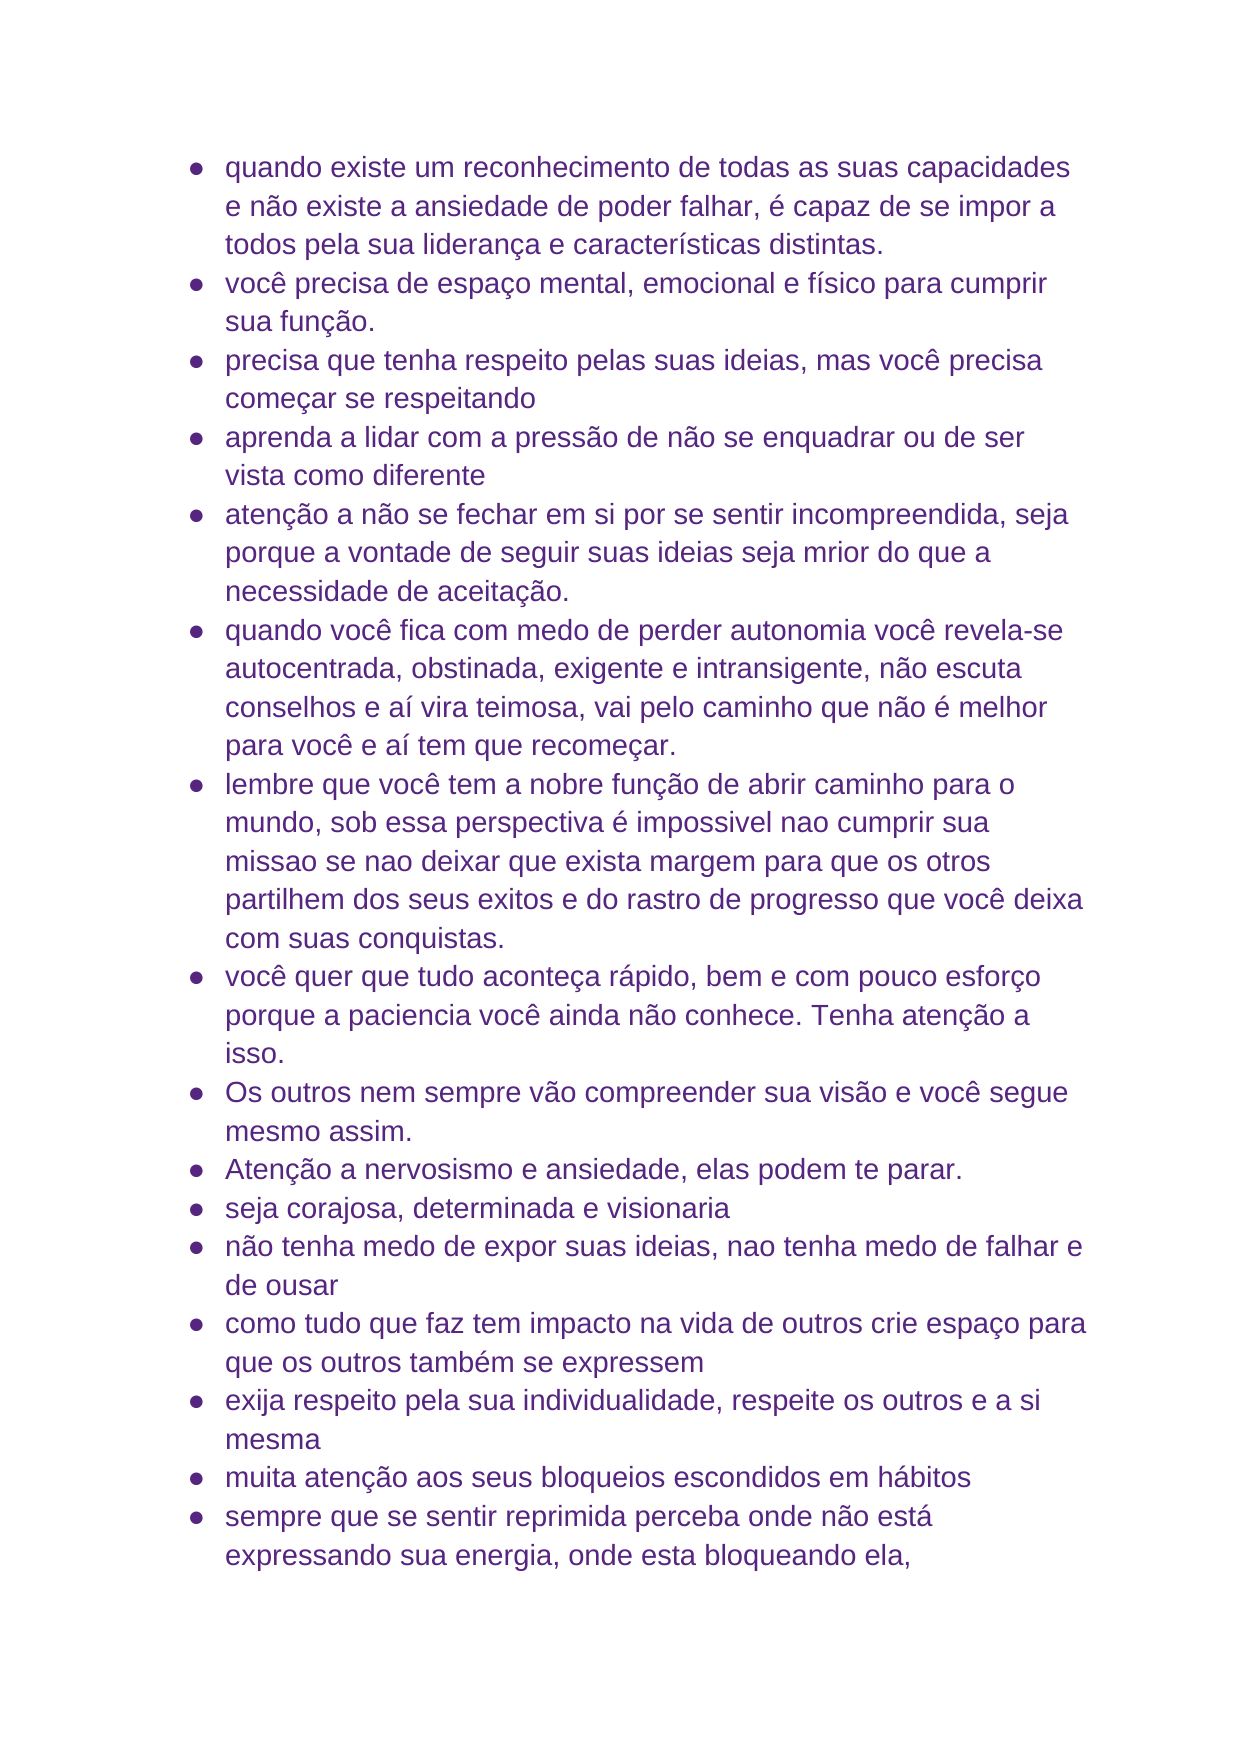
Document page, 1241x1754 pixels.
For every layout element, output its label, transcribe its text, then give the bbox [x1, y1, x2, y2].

list muita atenção aos seus bloqueios escondidos em hábitos [187, 1460, 1090, 1494]
list você precisa de espaço mental, emocional e físico para cumprir sua função. [187, 266, 1090, 338]
list quando existe um reconhecimento de todas as suas capacidades e não existe a ansiedade de poder falhar, é capaz de se impor a todos pela sua liderança e características distintas. [187, 150, 1090, 261]
list aprenda a lidar com a pressão de não se enquadrar ou de ser vista como diferente [187, 420, 1090, 492]
list quando você fica com medo de perder autonomia você revela-se autocentrada, obstinada, exigente e intransigente, não escuta conselhos e aí vira teimosa, vai pelo caminho que não é melhor para você e aí tem que recomeçar. [187, 612, 1090, 762]
list você quer que tudo aconteça rápido, bem e com pouco esforço porque a paciencia você ainda não conhece. Tenha atenção a isso. [187, 959, 1090, 1070]
list precisa que tenha respeito pelas suas ideias, mas você precisa começar se respeitando [187, 343, 1090, 415]
list como tudo que faz tem impacto na vida de outros crie espaço para que os outros também se expressem [187, 1306, 1090, 1378]
list não tenha medo de expor suas ideias, nao tenha medo de falhar e de ousar [187, 1229, 1090, 1301]
list lembre que você tem a nobre função de abrir caminho para o mundo, sob essa perspectiva é impossivel nao cumprir sua missao se nao deixar que exista margem para que os otros partilhem dos seus exitos e do rastro de progresso que você deixa com suas conquistas. [187, 767, 1090, 954]
list atenção a não se fechar em si por se sentir incompreendida, seja porque a vontade de seguir suas ideias seja mrior do que a necessidade de aceitação. [187, 497, 1090, 607]
list Os outros nem sempre vão compreender sua visão e você segue mesmo assim. [187, 1075, 1090, 1147]
list sempre que se sentir reprimida perceba onde não está expressando sua energia, onde esta bloqueando ela, [187, 1499, 1090, 1571]
list exija respeito pela sua individualidade, respeite os outros e a si mesma [187, 1383, 1090, 1455]
list seja corajosa, determinada e visionaria [187, 1191, 1090, 1224]
list Atenção a nervosismo e ansiedade, elas podem te parar. [187, 1152, 1090, 1186]
